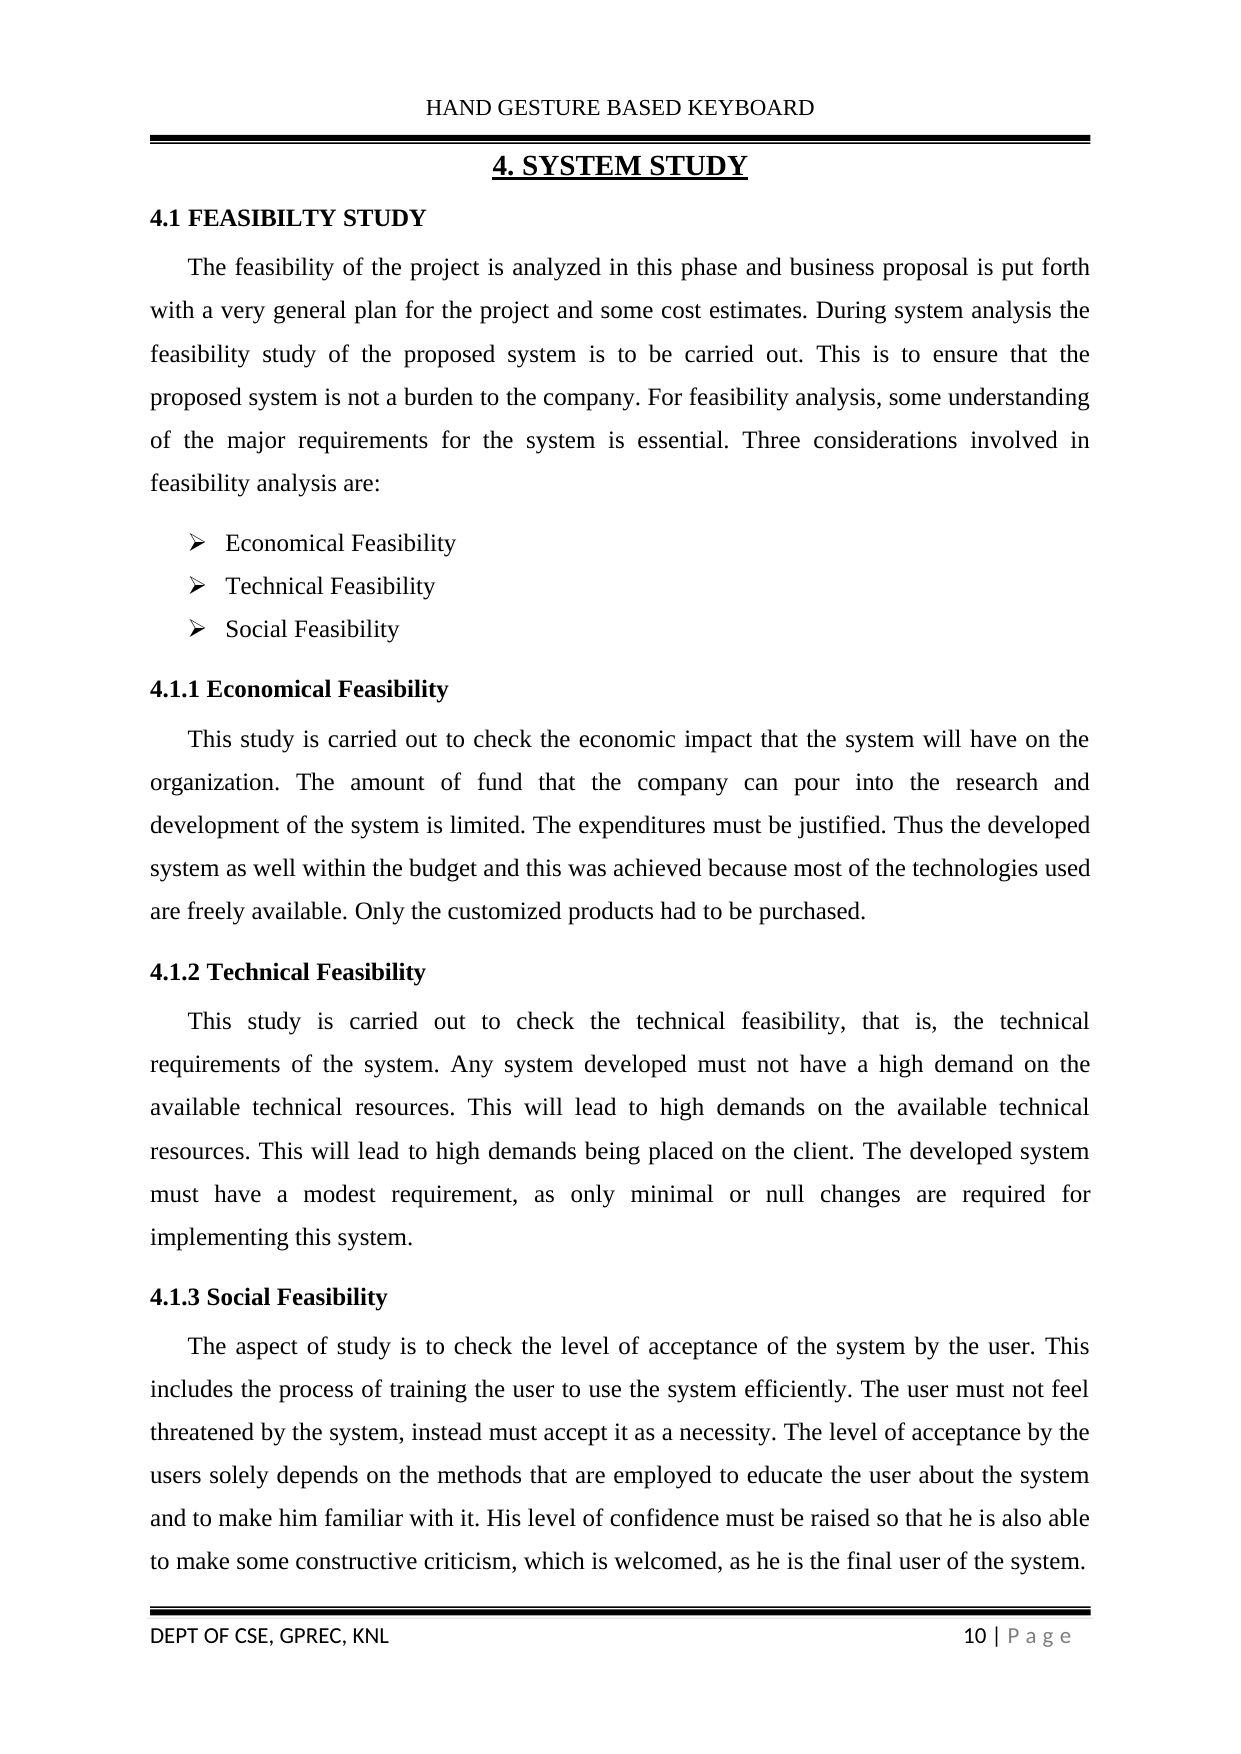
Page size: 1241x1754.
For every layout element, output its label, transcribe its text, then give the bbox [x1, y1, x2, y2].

list Economical Feasibility [187, 528, 1103, 557]
list Technical Feasibility [187, 571, 1103, 600]
text The aspect of study is to check the level of acceptance of the system by the user. This includes the process of training the user to use the system efficiently. The user must not feel threatened by the system, instead must accept it as a necessity. The level of acceptance by the users solely depends on the methods that are employed to educate the user about the system and to make him familiar with it. His level of confidence must be raised so that he is also able to make some constructive criticism, which is welcomed, as he is the final user of the system. [150, 1331, 1091, 1575]
list Social Feasibility [187, 614, 1103, 643]
text This study is carried out to check the technical feasibility, that is, the technical requirements of the system. Any system developed must not have a high demand on the available technical resources. This will lead to high demands on the available technical resources. This will lead to high demands being placed on the client. The developed system must have a modest requirement, as only minimal or null changes are required for implementing this system. [150, 1006, 1091, 1251]
subtitle Technical Feasibility [150, 957, 1103, 986]
list FEASIBILTY STUDY [150, 203, 430, 232]
subtitle Economical Feasibility [150, 674, 1103, 703]
text The feasibility of the project is analyzed in this phase and business proposal is put forth with a very general plan for the project and some cost estimates. During system analysis the feasibility study of the proposed system is to be carried out. This is to ensure that the proposed system is not a burden to the company. For feasibility analysis, some understanding of the major requirements for the system is essential. Three considerations involved in feasibility analysis are: [150, 252, 1091, 497]
text This study is carried out to check the economic impact that the system will have on the organization. The amount of fund that the company can pour into the research and development of the system is limited. The expenditures must be justified. Thus the developed system as well within the budget and this was achieved because most of the technologies used are freely available. Only the customized products had to be purchased. [150, 724, 1091, 925]
subtitle SYSTEM STUDY [492, 148, 1103, 181]
subtitle Social Feasibility [150, 1282, 1103, 1311]
